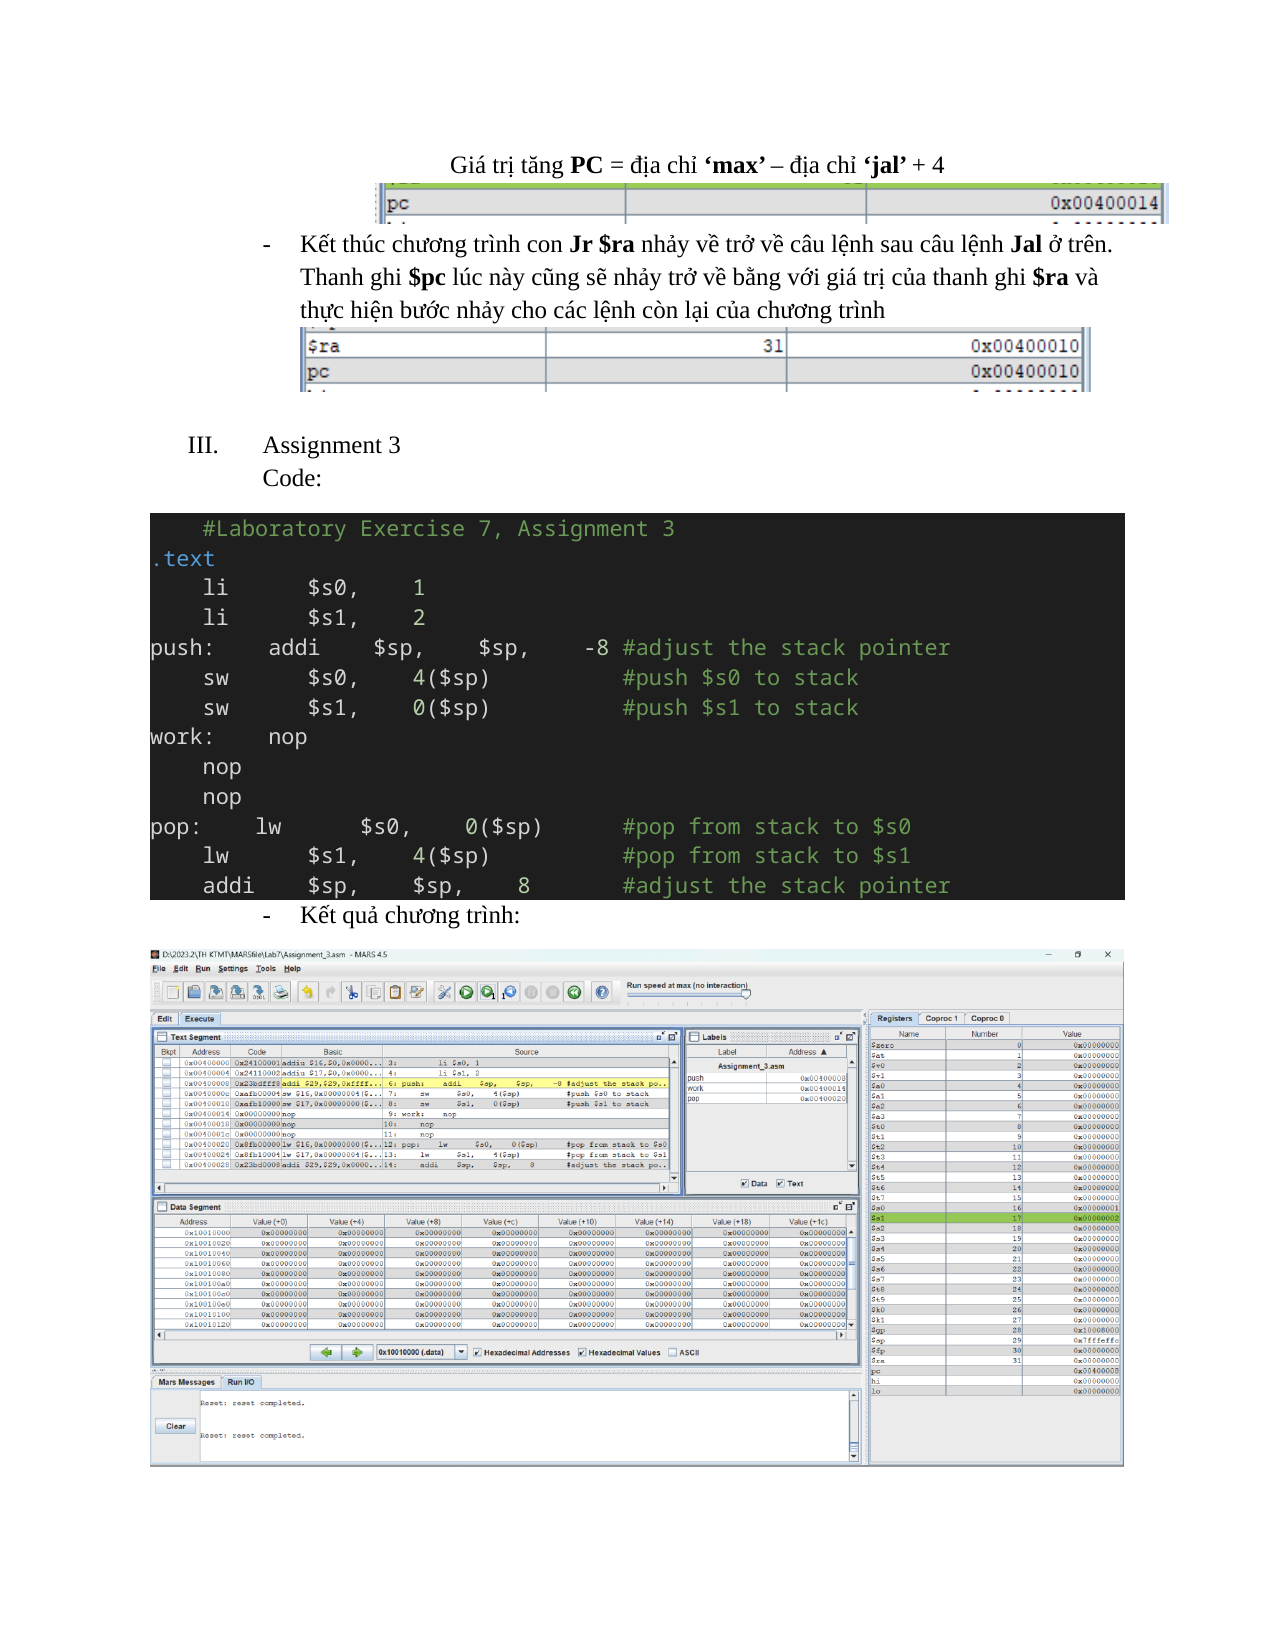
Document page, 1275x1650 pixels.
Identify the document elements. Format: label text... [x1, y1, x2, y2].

text lw $s1, 4($sp) #pop from stack to $s1 [150, 840, 1125, 870]
text li $s1, 2 [150, 602, 1125, 632]
text push: addi $sp, $sp, -8 #adjust the stack pointer [150, 632, 1125, 662]
text sw $s0, 4($sp) #push $s0 to stack [150, 662, 1125, 691]
text li $s0, 1 [150, 572, 1125, 602]
text nop [150, 781, 1125, 811]
text nop [150, 751, 1125, 781]
text .text [150, 542, 1125, 572]
text #Laboratory Exercise 7, Assignment 3 [150, 513, 1125, 542]
list Code: [262, 463, 1125, 492]
picture [150, 949, 1125, 1467]
text work: nop [150, 721, 1125, 751]
picture [375, 183, 1169, 224]
list Giá trị tăng PC = địa chỉ ‘max’ – địa chỉ ‘jal’ + 4 [375, 150, 1125, 179]
text addi $sp, $sp, 8 #adjust the stack pointer [150, 870, 1125, 900]
text pop: lw $s0, 0($sp) #pop from stack to $s0 [150, 811, 1125, 840]
text sw $s1, 0($sp) #push $s1 to stack [150, 691, 1125, 721]
list Kết thúc chương trình con Jr $ra nhảy về trở về câu lệnh sau câu lệnh Jal ở trên. Thanh ghi $pc lúc này cũng sẽ nhảy trở về bằng với giá trị của thanh ghi $ra và thực hiện bước nhảy cho các lệnh còn lại của chương trình [262, 229, 1125, 323]
list Assignment 3 [187, 430, 1125, 459]
picture [300, 327, 1091, 392]
list Kết quả chương trình: [262, 900, 1125, 929]
